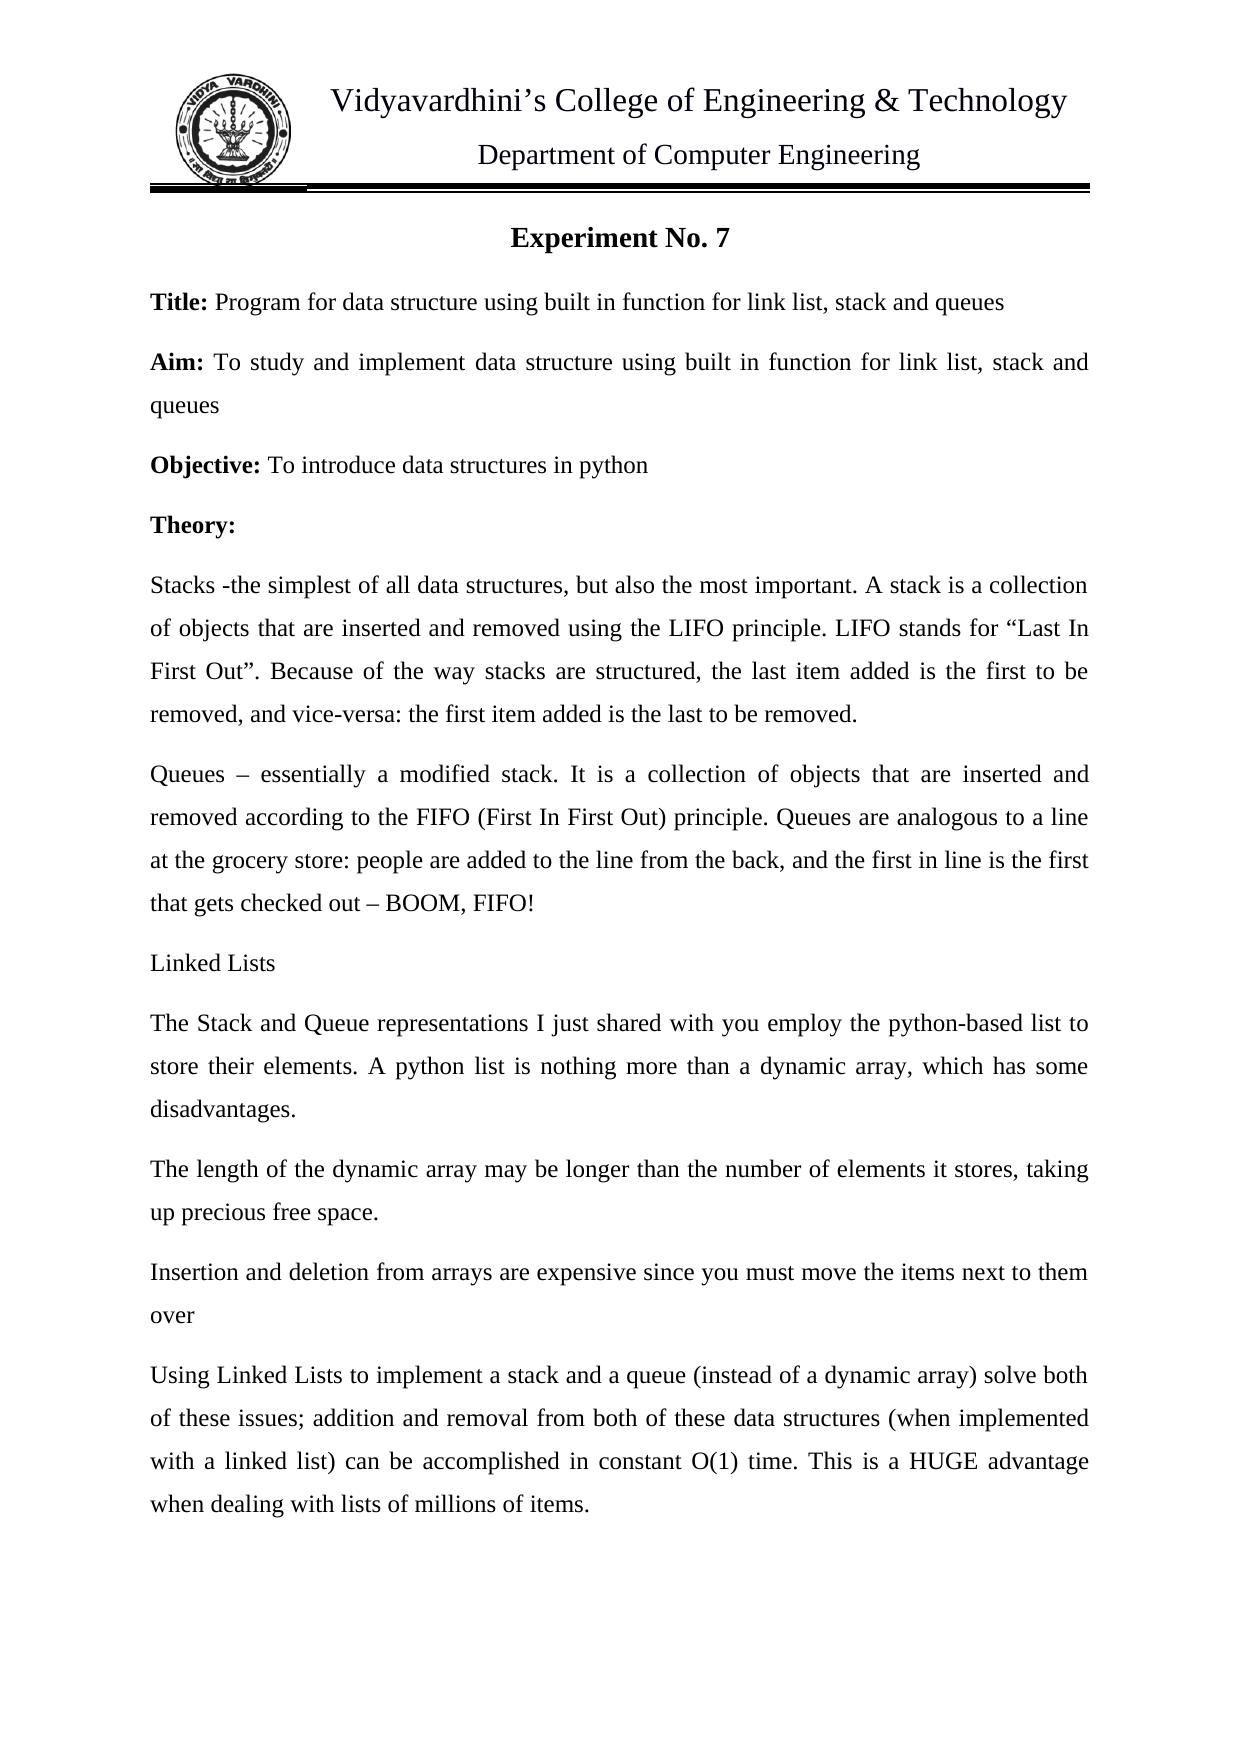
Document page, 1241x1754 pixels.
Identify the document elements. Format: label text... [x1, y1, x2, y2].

text Experiment No. 7 [150, 221, 1090, 254]
text Aim: To study and implement data structure using built in function for link list, stack and queues [150, 347, 1090, 419]
text Title: Program for data structure using built in function for link list, stack and queues [150, 287, 1090, 316]
text Objective: To introduce data structures in python [150, 450, 1090, 479]
text The length of the dynamic array may be longer than the number of elements it stores, taking up precious free space. [150, 1154, 1090, 1226]
text Queues – essentially a modified stack. It is a collection of objects that are inserted and removed according to the FIFO (First In First Out) principle. Queues are analogous to a line at the grocery store: people are added to the line from the back, and the first in line is the first that gets checked out – BOOM, FIFO! [150, 759, 1090, 917]
text Insertion and deletion from arrays are expensive since you must move the items next to them over [150, 1257, 1090, 1329]
text Linked Lists [150, 948, 1090, 977]
text Stacks -the simplest of all data structures, but also the most important. A stack is a collection of objects that are inserted and removed using the LIFO principle. LIFO stands for “Last In First Out”. Because of the way stacks are structured, the last item added is the first to be removed, and vice-versa: the first item added is the last to be removed. [150, 570, 1090, 728]
text Using Linked Lists to implement a stack and a queue (instead of a dynamic array) solve both of these issues; addition and removal from both of these data structures (when implemented with a linked list) can be accomplished in constant O(1) time. This is a HUGE advantage when dealing with lists of millions of items. [150, 1360, 1090, 1518]
text The Stack and Queue representations I just shared with you employ the python-based list to store their elements. A python list is nothing more than a dynamic array, which has some disadvantages. [150, 1008, 1090, 1123]
picture [173, 73, 292, 183]
text Theory: [150, 510, 1090, 539]
